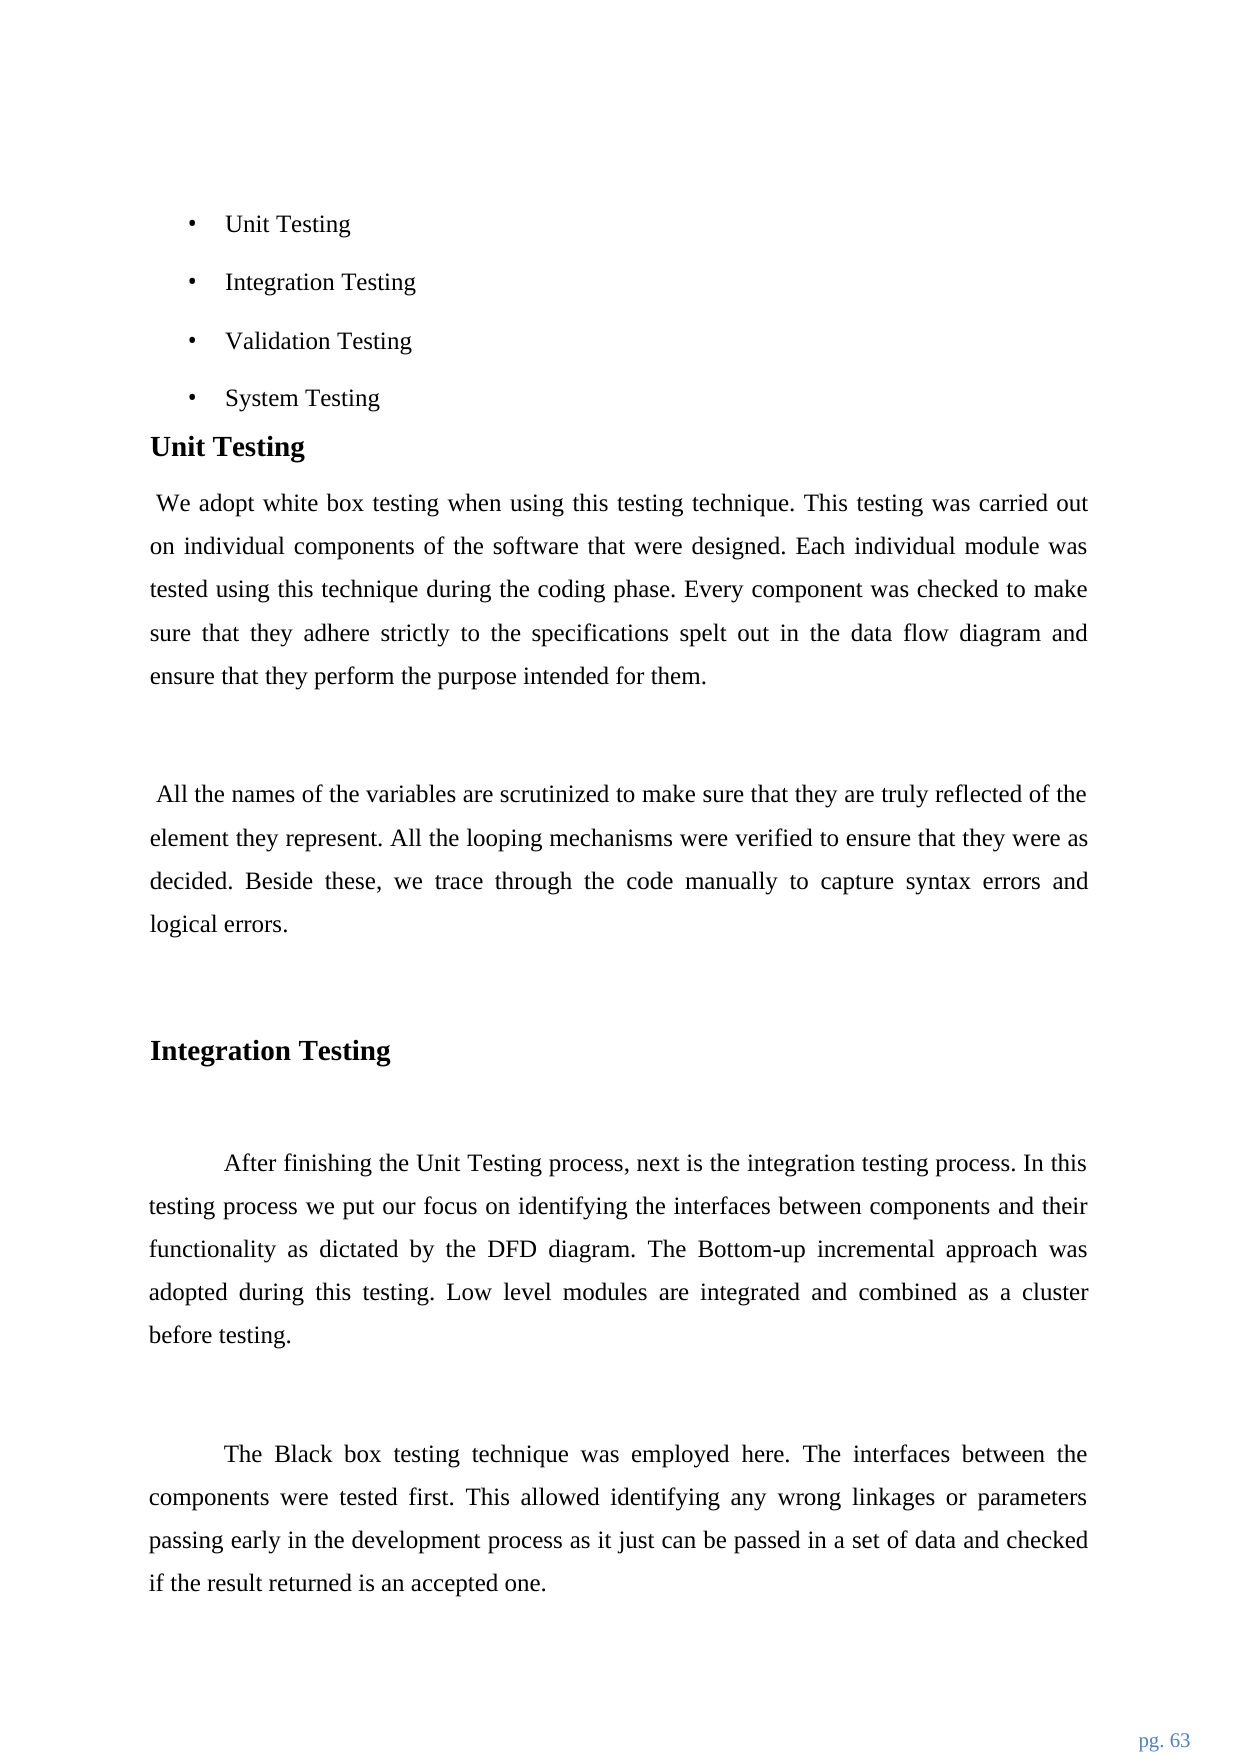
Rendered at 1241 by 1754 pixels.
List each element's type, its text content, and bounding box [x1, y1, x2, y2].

text After finishing the Unit Testing process, next is the integration testing process. In this testing process we put our focus on identifying the interfaces between components and their functionality as dictated by the DFD diagram. The Bottom-up incremental approach was adopted during this testing. Low level modules are integrated and combined as a cluster before testing. [148, 1148, 1089, 1349]
text All the names of the variables are scrutinized to make sure that they are truly reflected of the element they represent. All the looping mechanisms were verified to ensure that they were as decided. Beside these, we trace through the code manually to capture syntax errors and logical errors. [149, 779, 1089, 938]
text We adopt white box testing when using this testing technique. This testing was carried out on individual components of the software that were designed. Each individual module was tested using this technique during the coding phase. Every component was checked to make sure that they adhere strictly to the specifications spelt out in the data flow diagram and ensure that they perform the purpose intended for them. [149, 488, 1089, 689]
list Unit Testing [187, 206, 1190, 240]
list Validation Testing [187, 322, 1190, 356]
subtitle Integration Testing [150, 1033, 1190, 1067]
list System Testing [187, 380, 1190, 414]
text The Black box testing technique was employed here. The interfaces between the components were tested first. This allowed identifying any wrong linkages or parameters passing early in the development process as it just can be passed in a set of data and checked if the result returned is an accepted one. [148, 1439, 1089, 1597]
list Integration Testing [187, 264, 1190, 298]
text Unit Testing [150, 429, 1190, 463]
